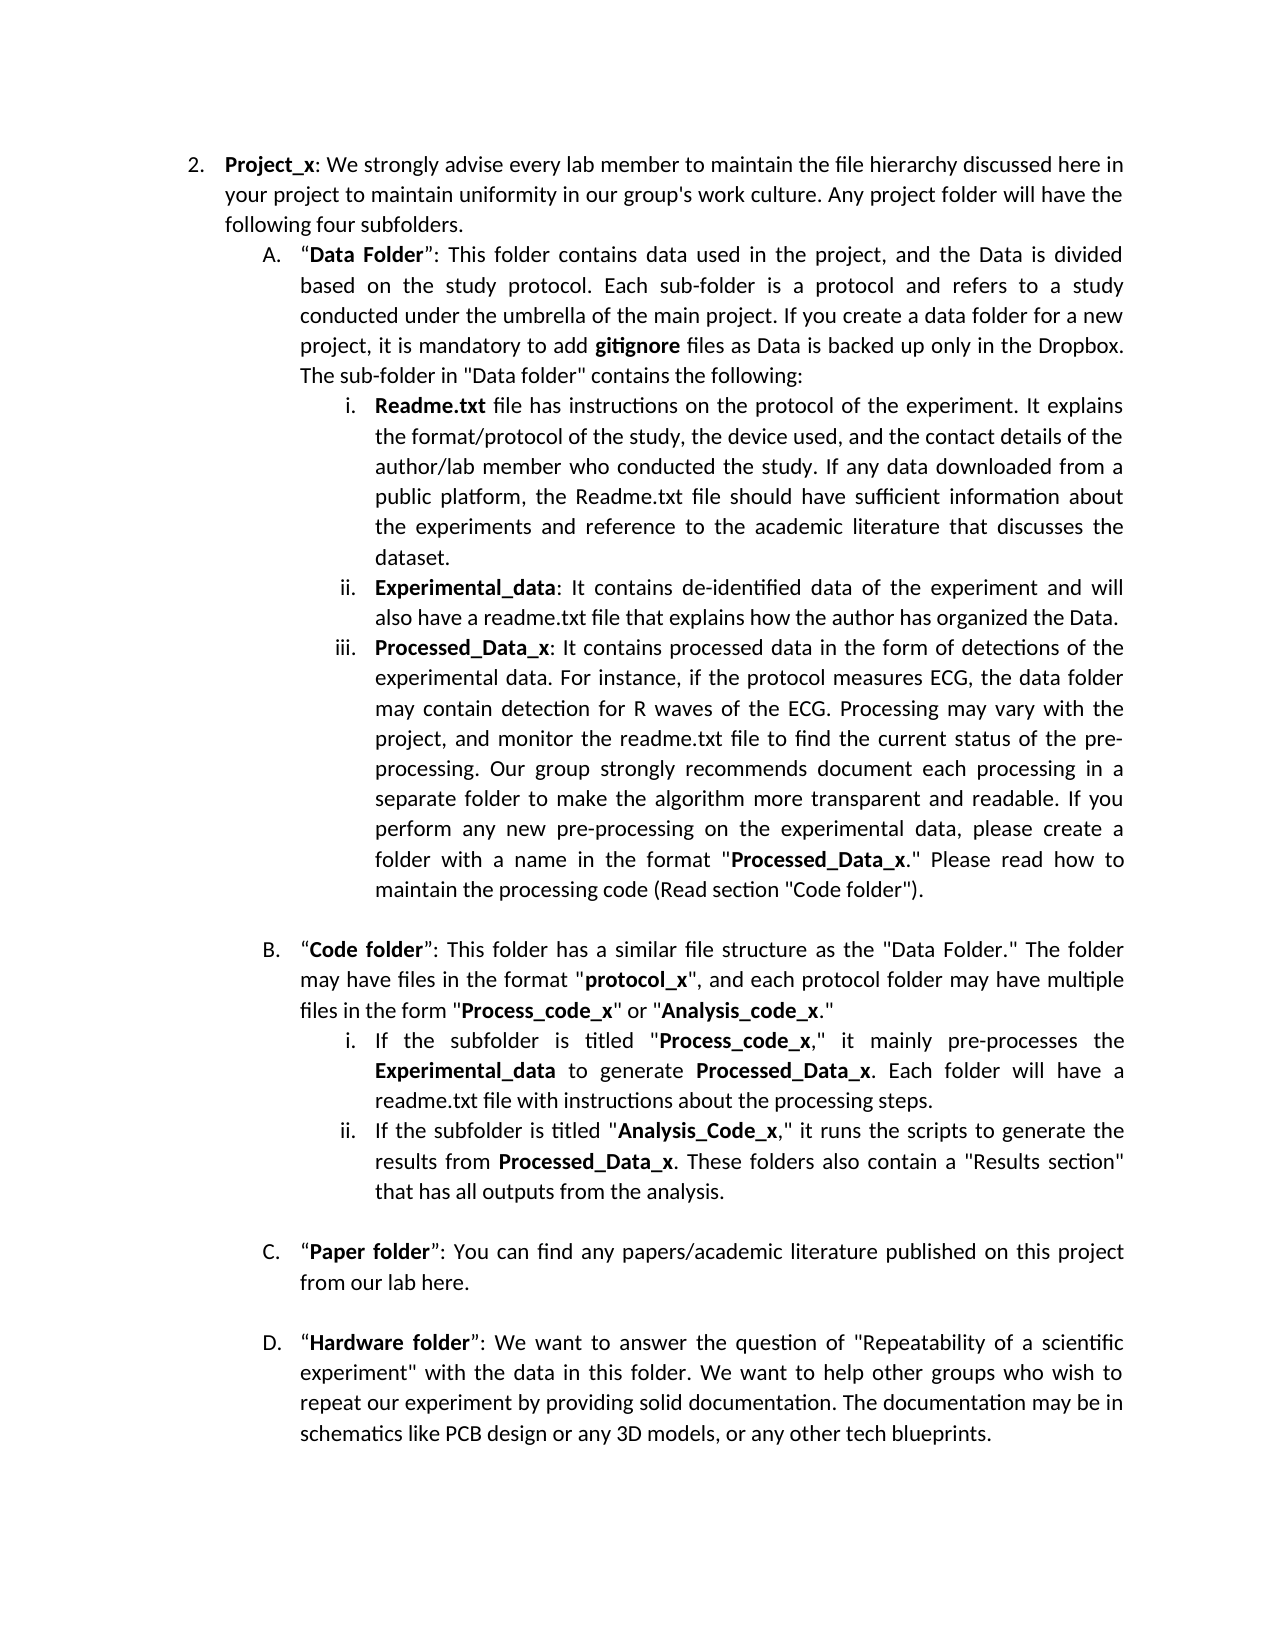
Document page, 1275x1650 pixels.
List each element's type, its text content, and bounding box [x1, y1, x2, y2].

list Processed_Data_x: It contains processed data in the form of detections of the experimental data. For instance, if the protocol measures ECG, the data folder may contain detection for R waves of the ECG. Processing may vary with the project, and monitor the readme.txt file to find the current status of the pre-processing. Our group strongly recommends document each processing in a separate folder to make the algorithm more transparent and readable. If you perform any new pre-processing on the experimental data, please create a folder with a name in the format "Processed_Data_x." Please read how to maintain the processing code (Read section "Code folder"). [356, 633, 1125, 903]
list “Paper folder”: You can find any papers/academic literature published on this project from our lab here. [262, 1237, 1125, 1296]
list Project_x: We strongly advise every lab member to maintain the file hierarchy discussed here in your project to maintain uniformity in our group's work culture. Any project folder will have the following four subfolders. [187, 150, 1125, 238]
list Experimental_data: It contains de-identified data of the experiment and will also have a readme.txt file that explains how the author has organized the Data. [356, 573, 1125, 631]
list “Hardware folder”: We want to answer the question of "Repeatability of a scientific experiment" with the data in this folder. We want to help other groups who wish to repeat our experiment by providing solid documentation. The documentation may be in schematics like PCB design or any 3D models, or any other tech blueprints. [262, 1328, 1125, 1447]
list If the subfolder is titled "Analysis_Code_x," it runs the scripts to generate the results from Processed_Data_x. These folders also contain a "Results section" that has all outputs from the analysis. [356, 1117, 1125, 1205]
list “Code folder”: This folder has a similar file structure as the "Data Folder." The folder may have files in the format "protocol_x", and each protocol folder may have multiple files in the form "Process_code_x" or "Analysis_code_x." [262, 935, 1125, 1024]
list If the subfolder is titled "Process_code_x," it mainly pre-processes the Experimental_data to generate Processed_Data_x. Each folder will have a readme.txt file with instructions about the processing steps. [356, 1026, 1125, 1114]
list “Data Folder”: This folder contains data used in the project, and the Data is divided based on the study protocol. Each sub-folder is a protocol and refers to a study conducted under the umbrella of the main project. If you create a data folder for a new project, it is mandatory to add gitignore files as Data is backed up only in the Dropbox. The sub-folder in "Data folder" contains the following: [262, 241, 1125, 389]
list Readme.txt file has instructions on the protocol of the experiment. It explains the format/protocol of the study, the device used, and the contact details of the author/lab member who conducted the study. If any data downloaded from a public platform, the Readme.txt file should have sufficient information about the experiments and reference to the academic literature that discusses the dataset. [356, 392, 1125, 571]
